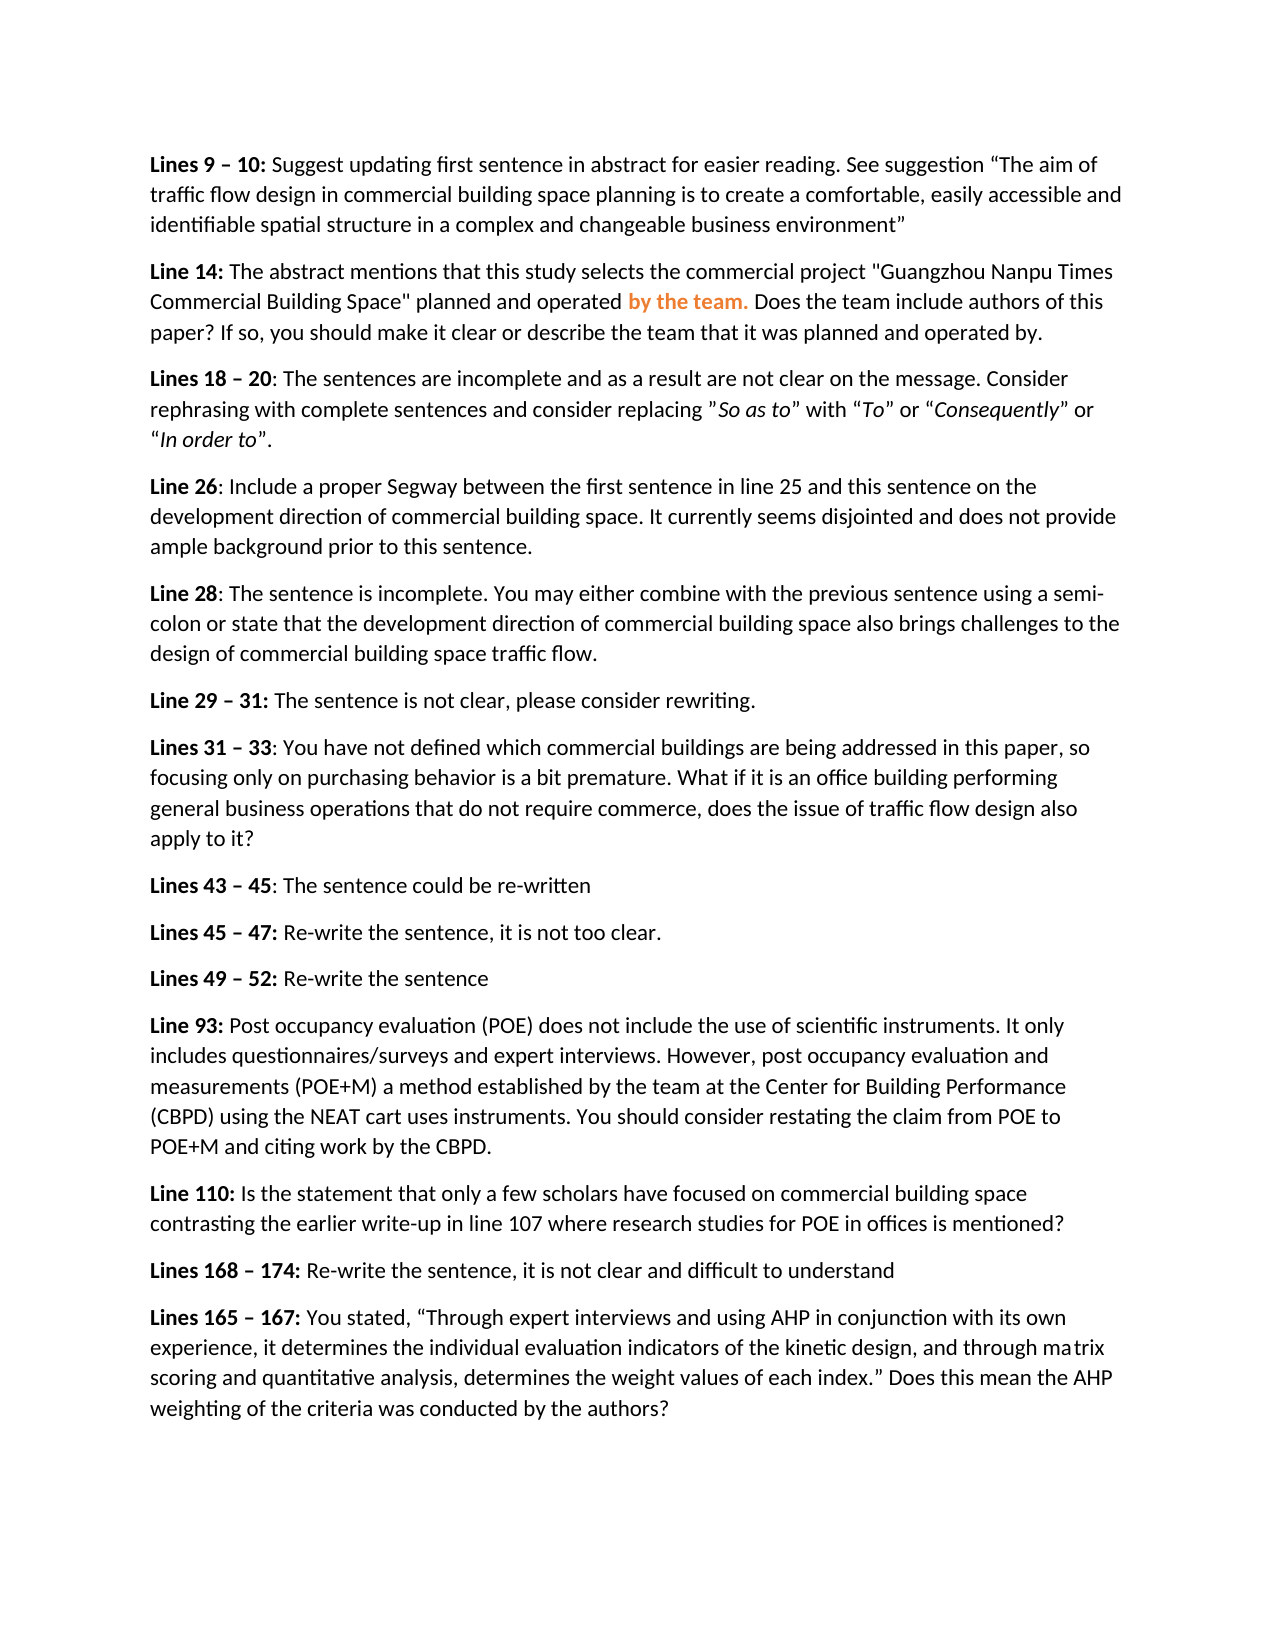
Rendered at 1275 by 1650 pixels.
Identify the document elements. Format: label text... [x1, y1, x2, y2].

text Line 26: Include a proper Segway between the first sentence in line 25 and this sentence on the development direction of commercial building space. It currently seems disjointed and does not provide ample background prior to this sentence. [150, 472, 1125, 560]
text Line 110: Is the statement that only a few scholars have focused on commercial building space contrasting the earlier write-up in line 107 where research studies for POE in offices is mentioned? [150, 1179, 1125, 1237]
text Line 28: The sentence is incomplete. You may either combine with the previous sentence using a semi-colon or state that the development direction of commercial building space also brings challenges to the design of commercial building space traffic flow. [150, 579, 1125, 668]
text Lines 43 – 45: The sentence could be re-written [150, 871, 1125, 899]
text Lines 45 – 47: Re-write the sentence, it is not too clear. [150, 918, 1125, 946]
text Line 93: Post occupancy evaluation (POE) does not include the use of scientific instruments. It only includes questionnaires/surveys and expert interviews. However, post occupancy evaluation and measurements (POE+M) a method established by the team at the Center for Building Performance (CBPD) using the NEAT cart uses instruments. You should consider restating the claim from POE to POE+M and citing work by the CBPD. [150, 1011, 1125, 1160]
text Lines 165 – 167: You stated, “Through expert interviews and using AHP in conjunction with its own experience, it determines the individual evaluation indicators of the kinetic design, and through matrix scoring and quantitative analysis, determines the weight values of each index.” Does this mean the AHP weighting of the criteria was conducted by the authors? [150, 1303, 1125, 1422]
text Lines 18 – 20: The sentences are incomplete and as a result are not clear on the message. Consider rephrasing with complete sentences and consider replacing ”So as to” with “To” or “Consequently” or “In order to”. [150, 364, 1125, 453]
text Lines 49 – 52: Re-write the sentence [150, 964, 1125, 993]
text Line 29 – 31: The sentence is not clear, please consider rewriting. [150, 686, 1125, 714]
text Lines 31 – 33: You have not defined which commercial buildings are being addressed in this paper, so focusing only on purchasing behavior is a bit premature. What if it is an office building performing general business operations that do not require commerce, does the issue of traffic flow design also apply to it? [150, 733, 1125, 852]
text Line 14: The abstract mentions that this study selects the commercial project "Guangzhou Nanpu Times Commercial Building Space" planned and operated by the team. Does the team include authors of this paper? If so, you should make it clear or describe the team that it was planned and operated by. [150, 257, 1125, 346]
text Lines 9 – 10: Suggest updating first sentence in abstract for easier reading. See suggestion “The aim of traffic flow design in commercial building space planning is to create a comfortable, easily accessible and identifiable spatial structure in a complex and changeable business environment” [150, 150, 1125, 238]
text Lines 168 – 174: Re-write the sentence, it is not clear and difficult to understand [150, 1256, 1125, 1284]
